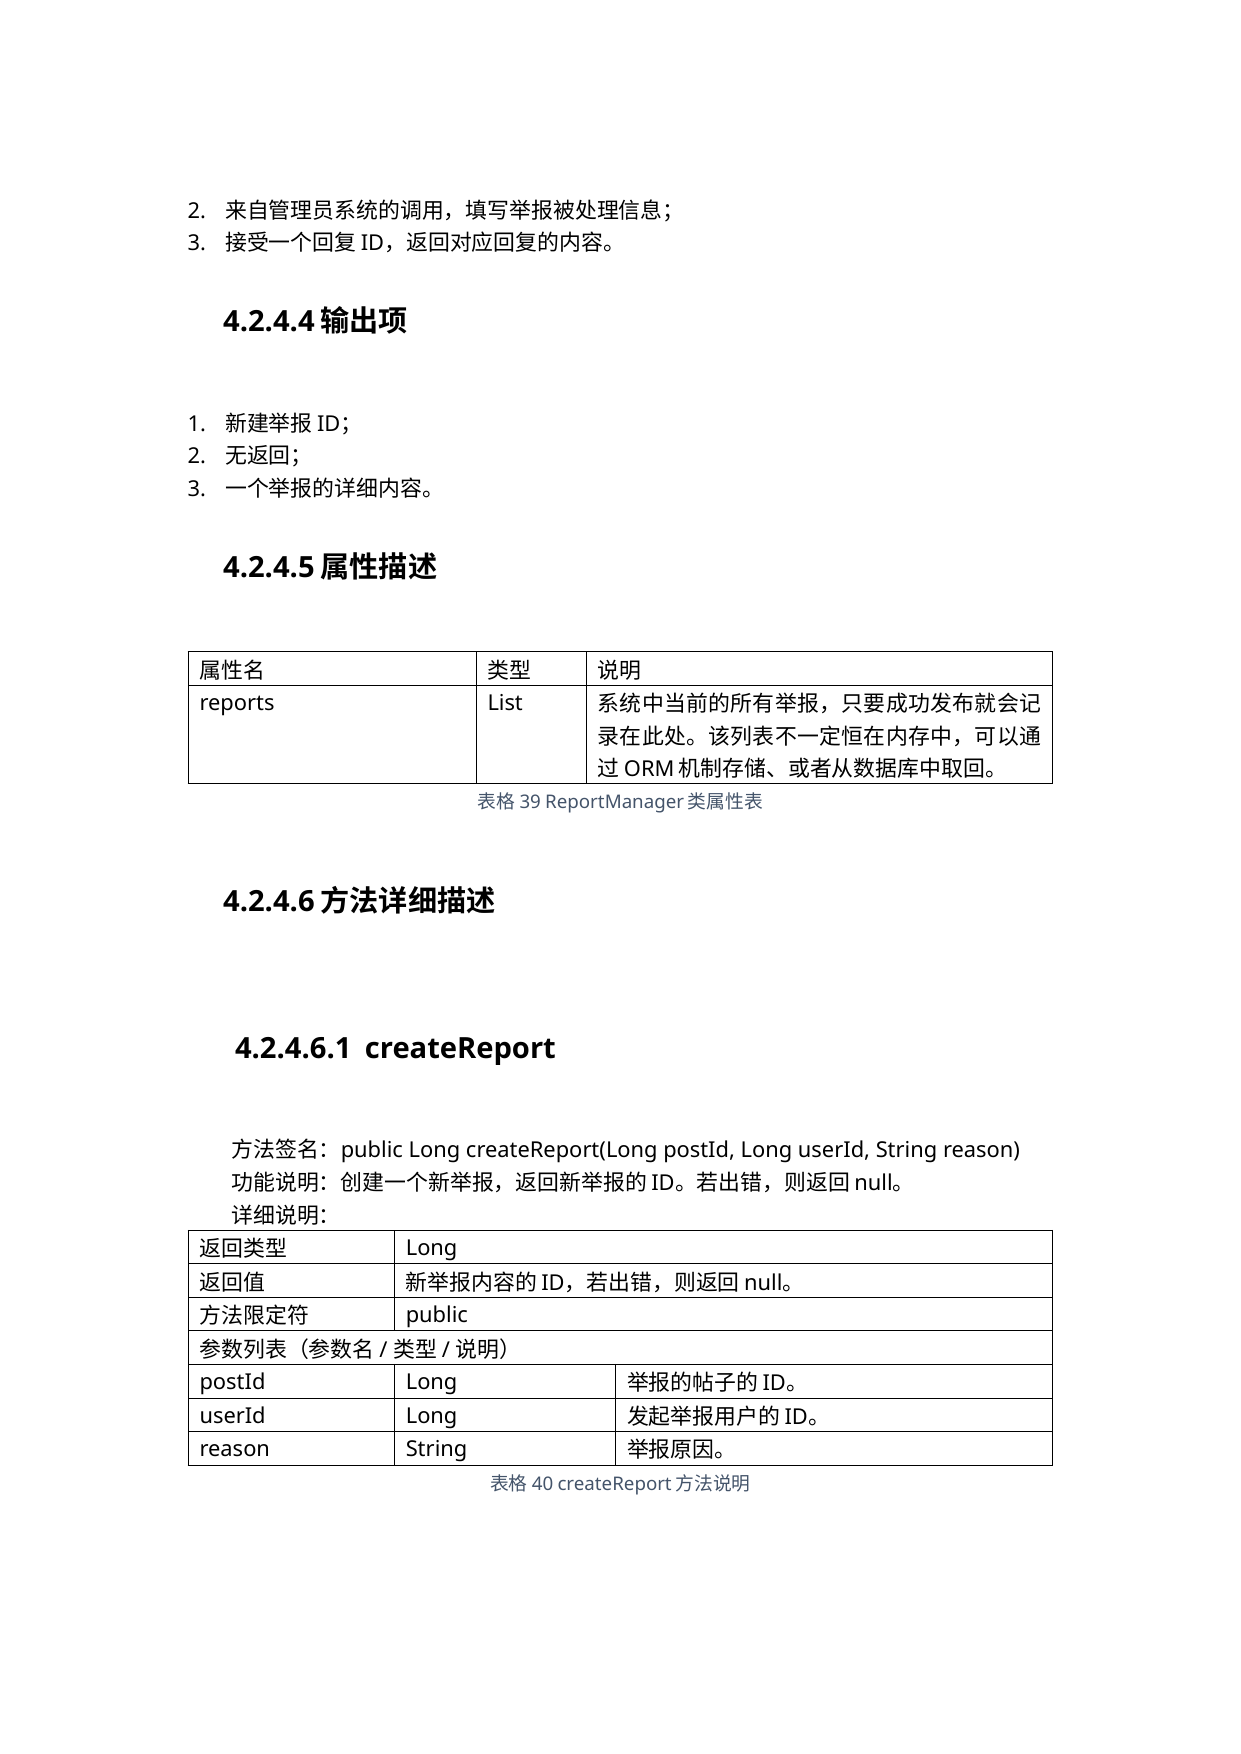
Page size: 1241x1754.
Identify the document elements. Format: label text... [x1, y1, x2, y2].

text 表格 39 ReportManager类属性表 [187, 784, 1053, 817]
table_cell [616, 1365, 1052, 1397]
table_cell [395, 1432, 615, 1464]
text 表格 40 createReport方法说明 [187, 1466, 1053, 1498]
text 详细说明： [187, 1197, 1053, 1230]
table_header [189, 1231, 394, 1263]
subtitle createReport [235, 1015, 1053, 1080]
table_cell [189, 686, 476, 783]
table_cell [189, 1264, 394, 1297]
list 无返回； [187, 438, 1053, 471]
list 接受一个回复ID，返回对应回复的内容。 [187, 225, 1053, 258]
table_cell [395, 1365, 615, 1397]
list 新建举报ID； [187, 406, 1053, 438]
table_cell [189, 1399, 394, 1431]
subtitle 输出项 [223, 287, 1053, 352]
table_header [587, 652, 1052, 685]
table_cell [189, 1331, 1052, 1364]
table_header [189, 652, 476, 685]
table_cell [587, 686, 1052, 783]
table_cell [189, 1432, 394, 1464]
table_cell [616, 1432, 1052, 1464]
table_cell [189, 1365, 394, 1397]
text 方法签名：public Long createReport(Long postId, Long userId, String reason) [187, 1132, 1053, 1165]
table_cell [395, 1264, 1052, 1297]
subtitle 方法详细描述 [223, 867, 1053, 932]
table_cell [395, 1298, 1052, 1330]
list 一个举报的详细内容。 [187, 471, 1053, 503]
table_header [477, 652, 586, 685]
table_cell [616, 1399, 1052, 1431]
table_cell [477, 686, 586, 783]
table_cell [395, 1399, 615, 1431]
subtitle 属性描述 [223, 532, 1053, 597]
list 来自管理员系统的调用，填写举报被处理信息； [187, 193, 1053, 225]
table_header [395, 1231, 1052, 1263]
text 功能说明：创建一个新举报，返回新举报的ID。若出错，则返回null。 [187, 1165, 1053, 1197]
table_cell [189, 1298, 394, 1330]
